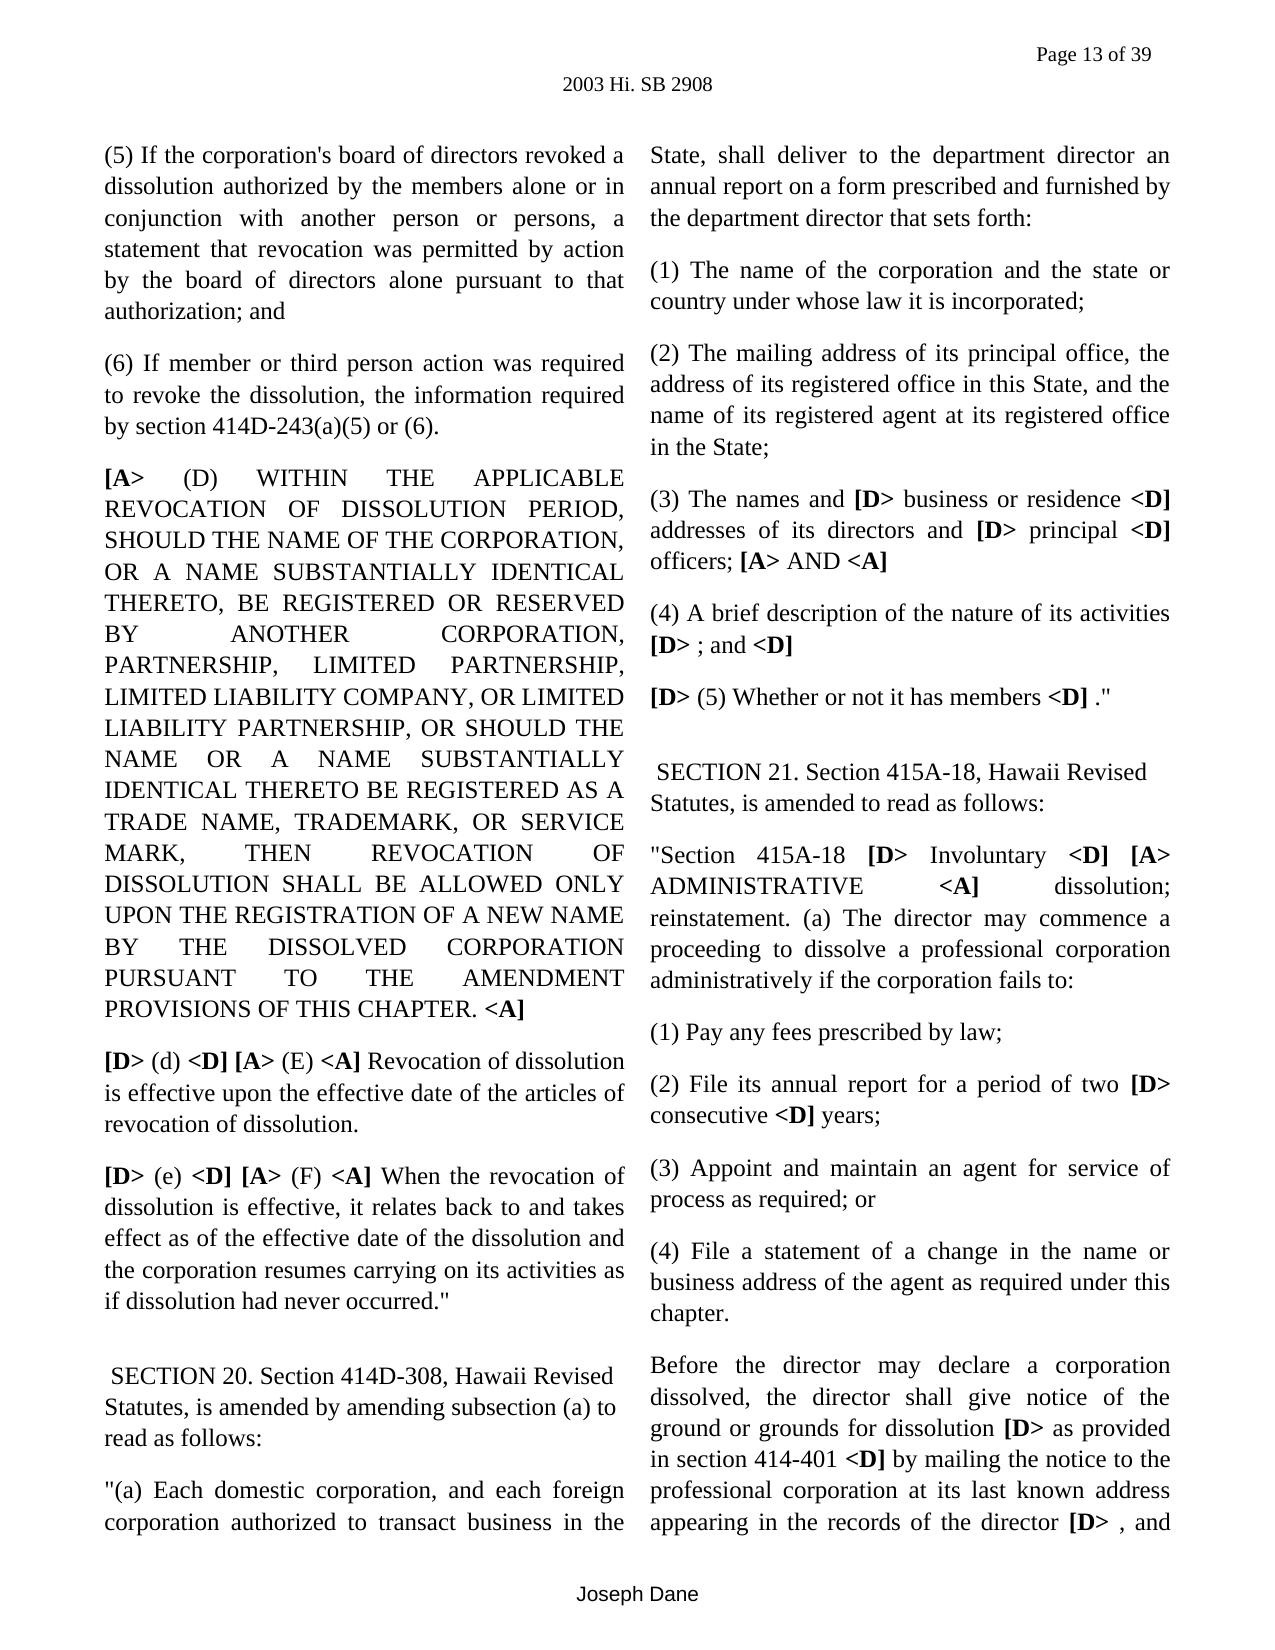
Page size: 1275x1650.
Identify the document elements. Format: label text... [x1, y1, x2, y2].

text [A> (D) WITHIN THE APPLICABLE REVOCATION OF DISSOLUTION PERIOD, SHOULD THE NAME OF THE CORPORATION, OR A NAME SUBSTANTIALLY IDENTICAL THERETO, BE REGISTERED OR RESERVED BY ANOTHER CORPORATION, PARTNERSHIP, LIMITED PARTNERSHIP, LIMITED LIABILITY COMPANY, OR LIMITED LIABILITY PARTNERSHIP, OR SHOULD THE NAME OR A NAME SUBSTANTIALLY IDENTICAL THERETO BE REGISTERED AS A TRADE NAME, TRADEMARK, OR SERVICE MARK, THEN REVOCATION OF DISSOLUTION SHALL BE ALLOWED ONLY UPON THE REGISTRATION OF A NEW NAME BY THE DISSOLVED CORPORATION PURSUANT TO THE AMENDMENT PROVISIONS OF THIS CHAPTER. <A] [104, 461, 625, 1023]
text SECTION 20. Section 414D-308, Hawaii Revised Statutes, is amended by amending subsection (a) to read as follows: [104, 1327, 625, 1452]
text [D> (d) <D] [A> (E) <A] Revocation of dissolution is effective upon the effective date of the articles of revocation of dissolution. [104, 1044, 625, 1138]
text (6) If member or third person action was required to revoke the dissolution, the information required by section 414D-243(a)(5) or (6). [104, 346, 625, 440]
text (4) File a statement of a change in the name or business address of the agent as required under this chapter. [650, 1233, 1171, 1327]
text (2) File its annual report for a period of two [D> consecutive <D] years; [650, 1067, 1171, 1129]
text "(a) Each domestic corporation, and each foreign corporation authorized to transact business in the State, shall deliver to the department director an annual report on a form prescribed and furnished by the department director that sets forth: [650, 138, 1171, 231]
text (2) The mailing address of its principal office, the address of its registered office in this State, and the name of its registered agent at its registered office in the State; [650, 336, 1171, 461]
text (4) A brief description of the nature of its activities [D> ; and <D] [650, 596, 1171, 658]
text (3) The names and [D> business or residence <D] addresses of its directors and [D> principal <D] officers; [A> AND <A] [650, 481, 1171, 575]
text [D> (e) <D] [A> (F) <A] When the revocation of dissolution is effective, it relates back to and takes effect as of the effective date of the dissolution and the corporation resumes carrying on its activities as if dissolution had never occurred." [104, 1158, 625, 1315]
text (1) Pay any fees prescribed by law; [650, 1015, 1171, 1046]
text SECTION 21. Section 415A-18, Hawaii Revised Statutes, is amended to read as follows: [650, 723, 1171, 817]
text (5) If the corporation's board of directors revoked a dissolution authorized by the members alone or in conjunction with another person or persons, a statement that revocation was permitted by action by the board of directors alone pursuant to that authorization; and [104, 138, 625, 325]
text "Section 415A-18 [D> Involuntary <D] [A> ADMINISTRATIVE <A] dissolution; reinstatement. (a) The director may commence a proceeding to dissolve a professional corporation administratively if the corporation fails to: [650, 838, 1171, 994]
text "(a) Each domestic corporation, and each foreign corporation authorized to transact business in the State, shall deliver to the department director an annual report on a form prescribed and furnished by the department director that sets forth: [104, 1473, 625, 1536]
text (1) The name of the corporation and the state or country under whose law it is incorporated; [650, 252, 1171, 315]
text [D> (5) Whether or not it has members <D] ." [650, 679, 1171, 711]
text (3) Appoint and maintain an agent for service of process as required; or [650, 1150, 1171, 1213]
